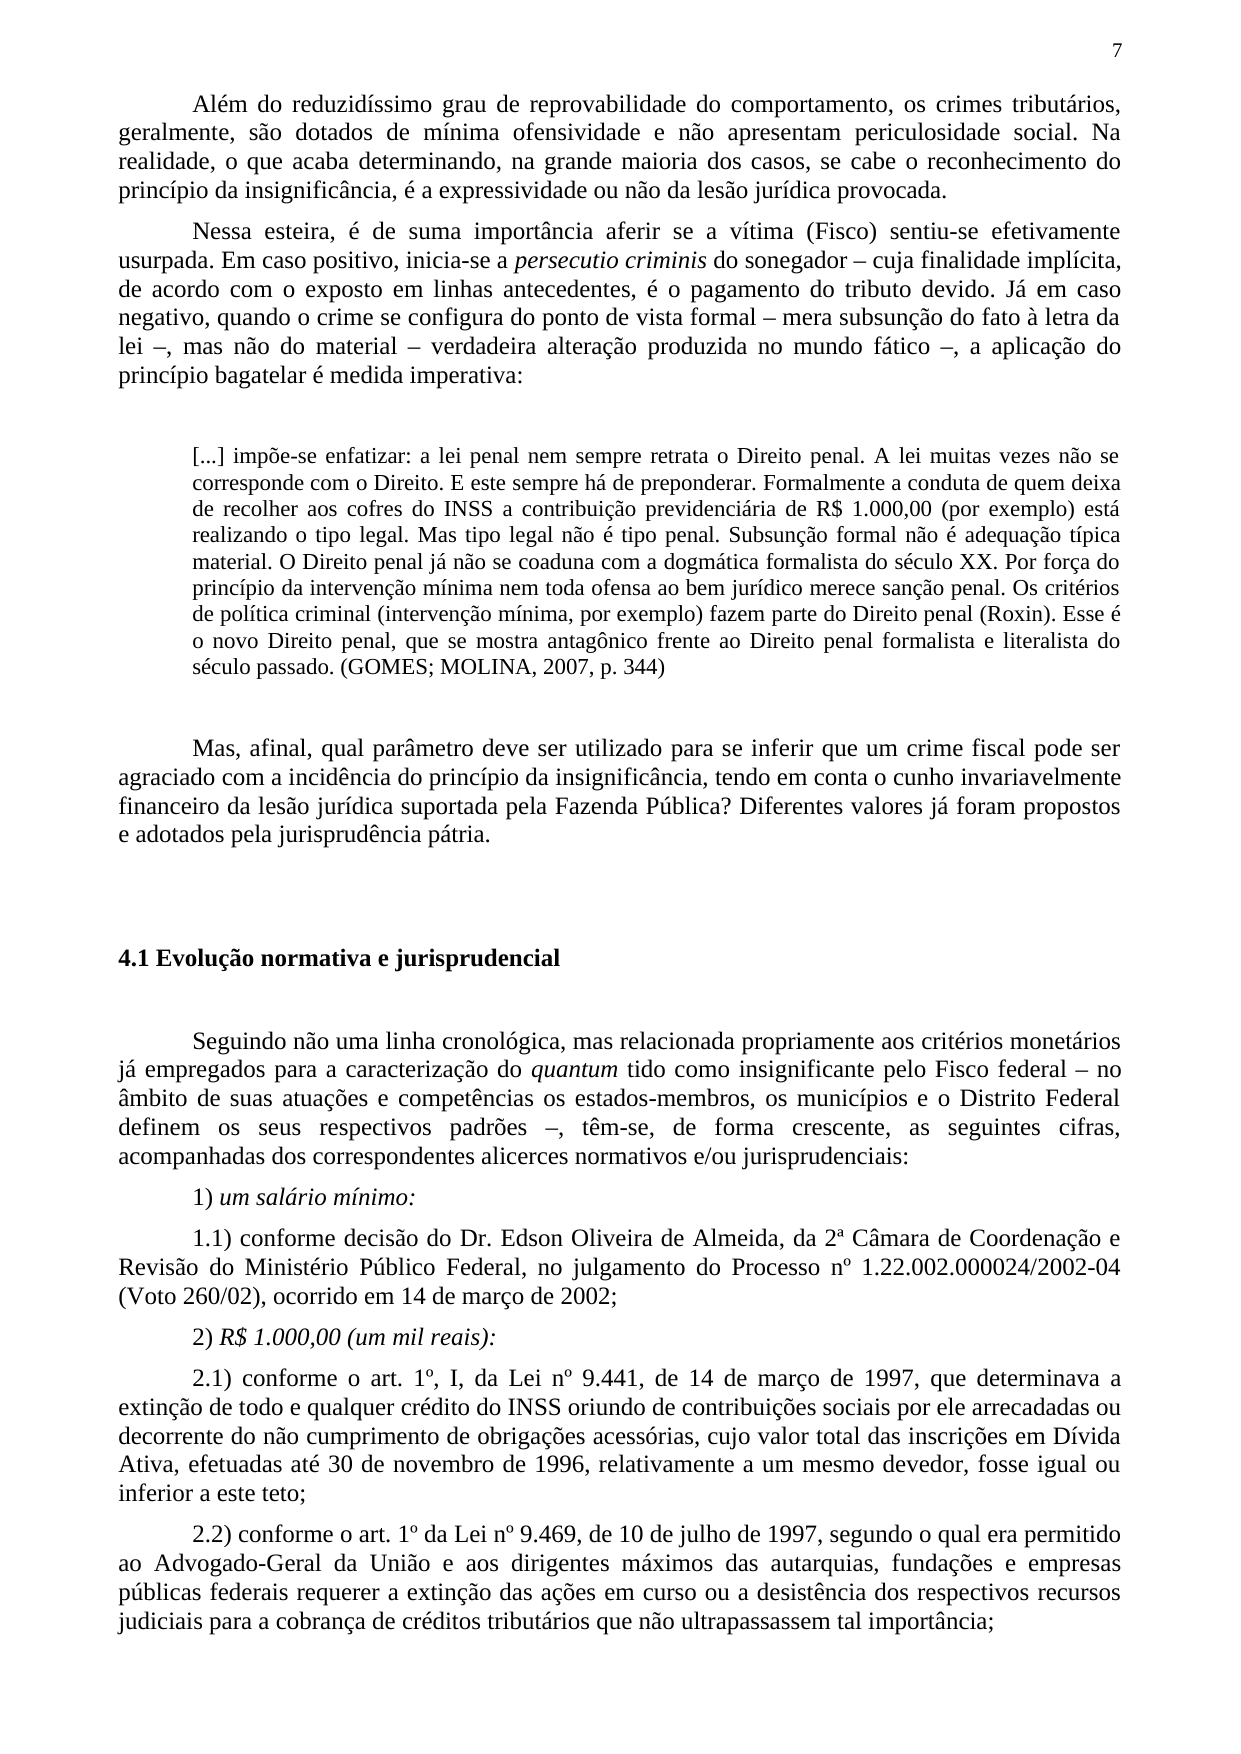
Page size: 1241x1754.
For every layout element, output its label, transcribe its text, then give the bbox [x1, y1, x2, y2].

text 2.2) conforme o art. 1º da Lei nº 9.469, de 10 de julho de 1997, segundo o qual era permitido ao Advogado-Geral da União e aos dirigentes máximos das autarquias, fundações e empresas públicas federais requerer a extinção das ações em curso ou a desistência dos respectivos recursos judiciais para a cobrança de créditos tributários que não ultrapassassem tal importância; [118, 1519, 1122, 1634]
text [...] impõe-se enfatizar: a lei penal nem sempre retrata o Direito penal. A lei muitas vezes não se corresponde com o Direito. E este sempre há de preponderar. Formalmente a conduta de quem deixa de recolher aos cofres do INSS a contribuição previdenciária de R$ 1.000,00 (por exemplo) está realizando o tipo legal. Mas tipo legal não é tipo penal. Subsunção formal não é adequação típica material. O Direito penal já não se coaduna com a dogmática formalista do século XX. Por força do princípio da intervenção mínima nem toda ofensa ao bem jurídico merece sanção penal. Os critérios de política criminal (intervenção mínima, por exemplo) fazem parte do Direito penal (Roxin). Esse é o novo Direito penal, que se mostra antagônico frente ao Direito penal formalista e literalista do século passado. (GOMES; MOLINA, 2007, p. 344) [192, 442, 1122, 679]
text 2.1) conforme o art. 1º, I, da Lei nº 9.441, de 14 de março de 1997, que determinava a extinção de todo e qualquer crédito do INSS oriundo de contribuições sociais por ele arrecadadas ou decorrente do não cumprimento de obrigações acessórias, cujo valor total das inscrições em Dívida Ativa, efetuadas até 30 de novembro de 1996, relativamente a um mesmo devedor, fosse igual ou inferior a este teto; [118, 1363, 1122, 1507]
text Seguindo não uma linha cronológica, mas relacionada propriamente aos critérios monetários já empregados para a caracterização do quantum tido como insignificante pelo Fisco federal – no âmbito de suas atuações e competências os estados-membros, os municípios e o Distrito Federal definem os seus respectivos padrões –, têm-se, de forma crescente, as seguintes cifras, acompanhadas dos correspondentes alicerces normativos e/ou jurisprudenciais: [118, 1026, 1122, 1169]
text 1.1) conforme decisão do Dr. Edson Oliveira de Almeida, da 2ª Câmara de Coordenação e Revisão do Ministério Público Federal, no julgamento do Processo nº 1.22.002.000024/2002-04 (Voto 260/02), ocorrido em 14 de março de 2002; [118, 1223, 1122, 1309]
text 2) R$ 1.000,00 (um mil reais): [118, 1322, 1122, 1351]
text 1) um salário mínimo: [118, 1182, 1122, 1211]
text Nessa esteira, é de suma importância aferir se a vítima (Fisco) sentiu-se efetivamente usurpada. Em caso positivo, inicia-se a persecutio criminis do sonegador – cuja finalidade implícita, de acordo com o exposto em linhas antecedentes, é o pagamento do tributo devido. Já em caso negativo, quando o crime se configura do ponto de vista formal – mera subsunção do fato à letra da lei –, mas não do material – verdadeira alteração produzida no mundo fático –, a aplicação do princípio bagatelar é medida imperativa: [118, 216, 1122, 389]
text Mas, afinal, qual parâmetro deve ser utilizado para se inferir que um crime fiscal pode ser agraciado com a incidência do princípio da insignificância, tendo em conta o cunho invariavelmente financeiro da lesão jurídica suportada pela Fazenda Pública? Diferentes valores já foram propostos e adotados pela jurisprudência pátria. [118, 733, 1122, 848]
text Além do reduzidíssimo grau de reprovabilidade do comportamento, os crimes tributários, geralmente, são dotados de mínima ofensividade e não apresentam periculosidade social. Na realidade, o que acaba determinando, na grande maioria dos casos, se cabe o reconhecimento do princípio da insignificância, é a expressividade ou não da lesão jurídica provocada. [118, 89, 1122, 204]
text 4.1 Evolução normativa e jurisprudencial [118, 943, 1122, 972]
